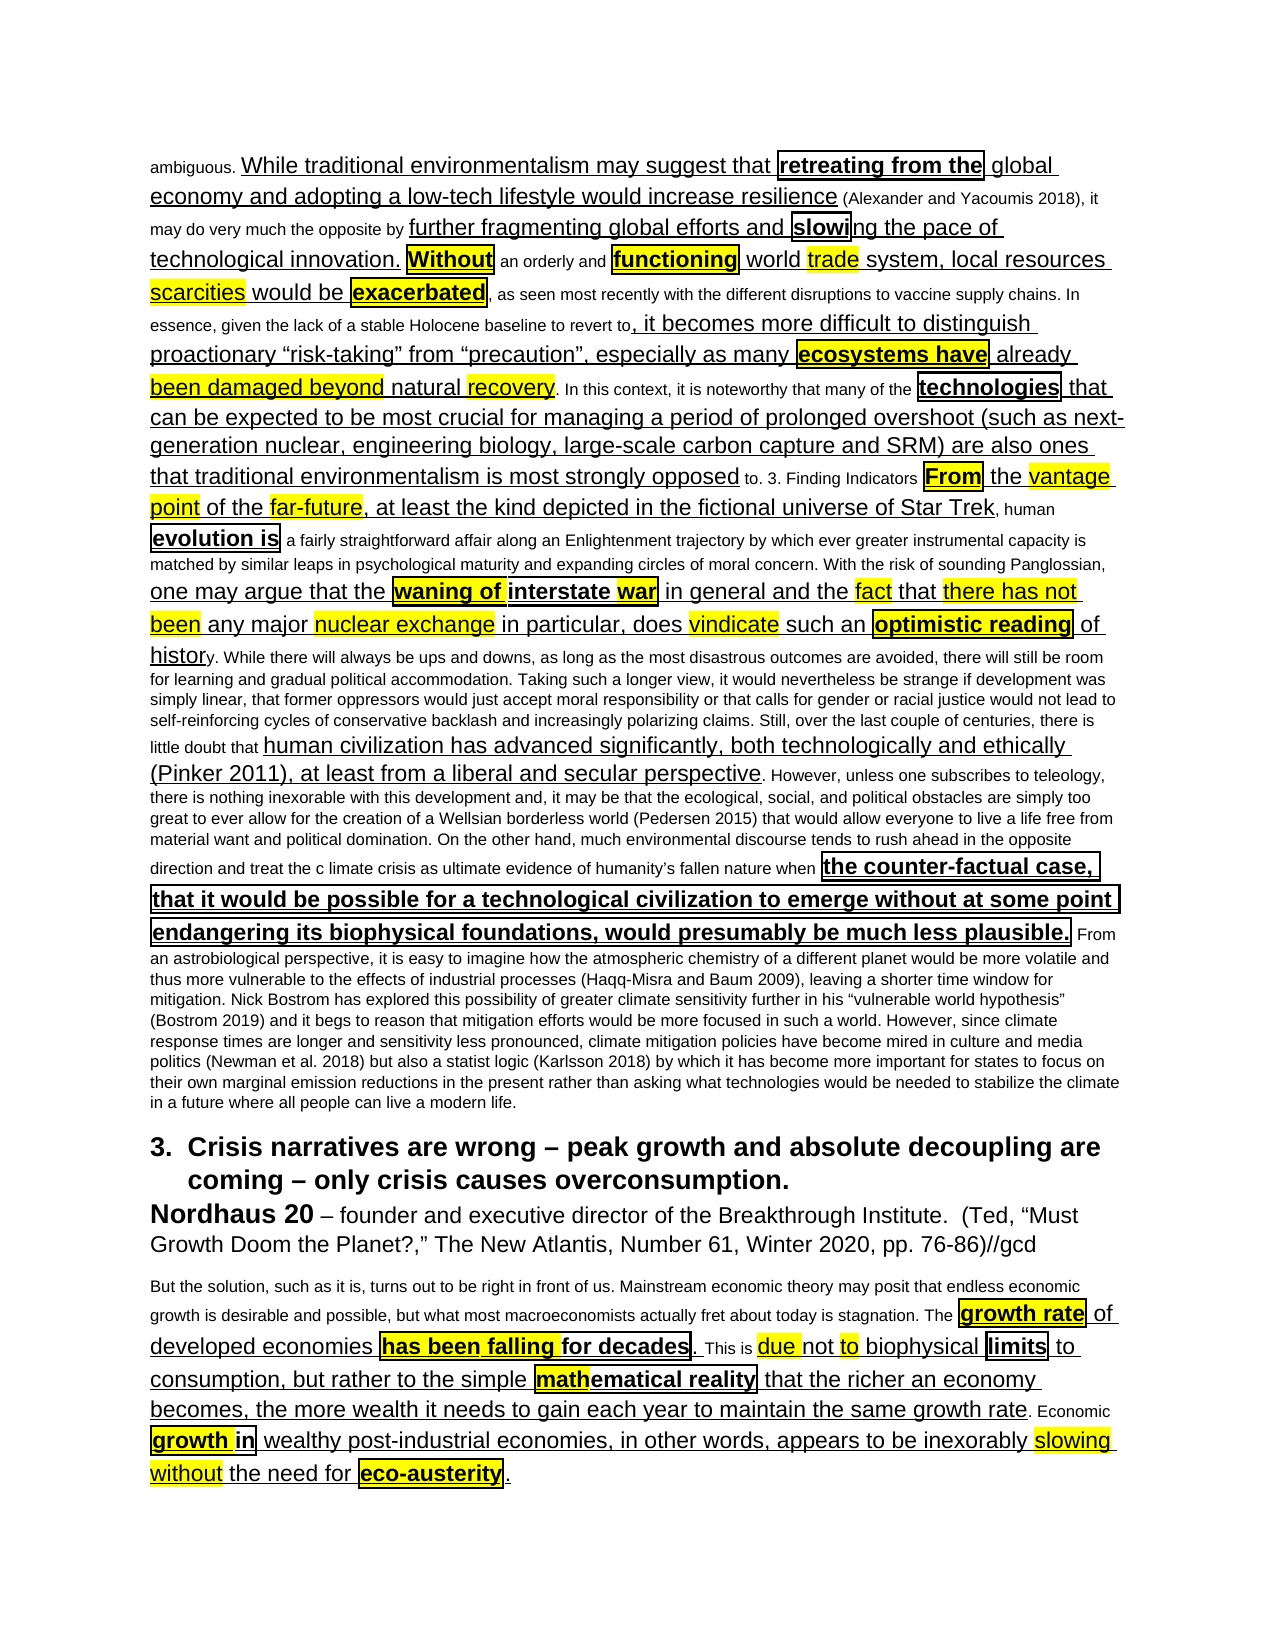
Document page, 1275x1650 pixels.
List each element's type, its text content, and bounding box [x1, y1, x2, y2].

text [150, 428, 1125, 1112]
subtitle Crisis narratives are wrong – peak growth and absolute decoupling are coming – only crisis causes overconsumption. [150, 1131, 1125, 1196]
text But the solution, such as it is, turns out to be right in front of us. Mainstream economic theory may posit that endless economic growth is desirable and possible, but what most macroeconomists actually fret about today is stagnation. The growth rate of developed economies has been falling for decades. This is due not to biophysical limits to consumption, but rather to the simple mathematical reality that the richer an economy becomes, the more wealth it needs to gain each year to maintain the same growth rate. Economic growth in wealthy post-industrial economies, in other words, appears to be inexorably slowing without the need for eco-austerity. [150, 1276, 1125, 1489]
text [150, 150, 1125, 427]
text Nordhaus 20 – founder and executive director of the Breakthrough Institute. (Ted, “Must Growth Doom the Planet?,” The New Atlantis, Number 61, Winter 2020, pp. 76-86)//gcd [150, 1198, 1125, 1258]
